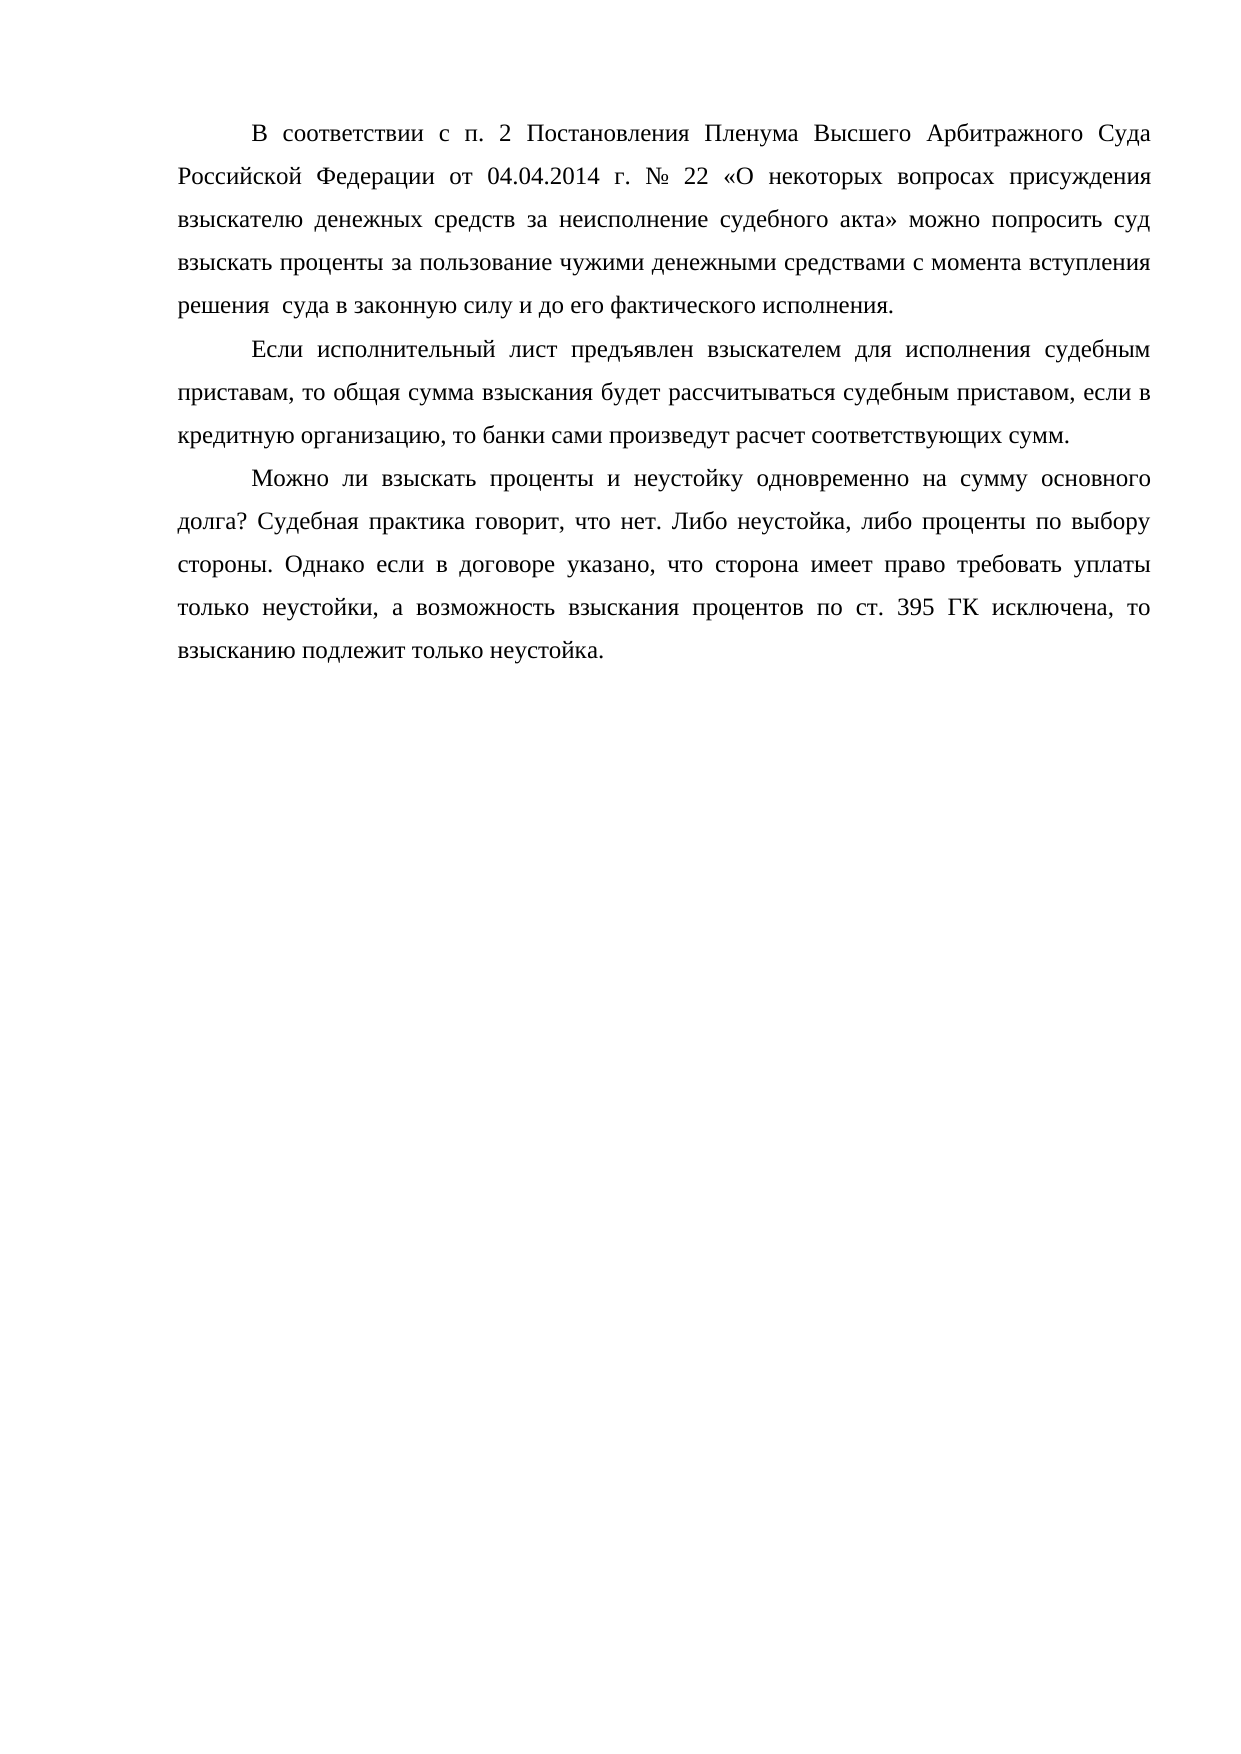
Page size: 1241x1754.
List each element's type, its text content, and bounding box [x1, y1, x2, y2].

text Если исполнительный лист предъявлен взыскателем для исполнения судебным приставам, то общая сумма взыскания будет рассчитываться судебным приставом, если в кредитную организацию, то банки сами произведут расчет соответствующих сумм. [177, 334, 1152, 449]
text В соответствии с п. 2 Постановления Пленума Высшего Арбитражного Суда Российской Федерации от 04.04.2014 г. № 22 «О некоторых вопросах присуждения взыскателю денежных средств за неисполнение судебного акта» можно попросить суд взыскать проценты за пользование чужими денежными средствами с момента вступления решения суда в законную силу и до его фактического исполнения. [177, 118, 1152, 319]
text Можно ли взыскать проценты и неустойку одновременно на сумму основного долга? Судебная практика говорит, что нет. Либо неустойка, либо проценты по выбору стороны. Однако если в договоре указано, что сторона имеет право требовать уплаты только неустойки, а возможность взыскания процентов по ст. 395 ГК исключена, то взысканию подлежит только неустойка. [177, 463, 1152, 664]
